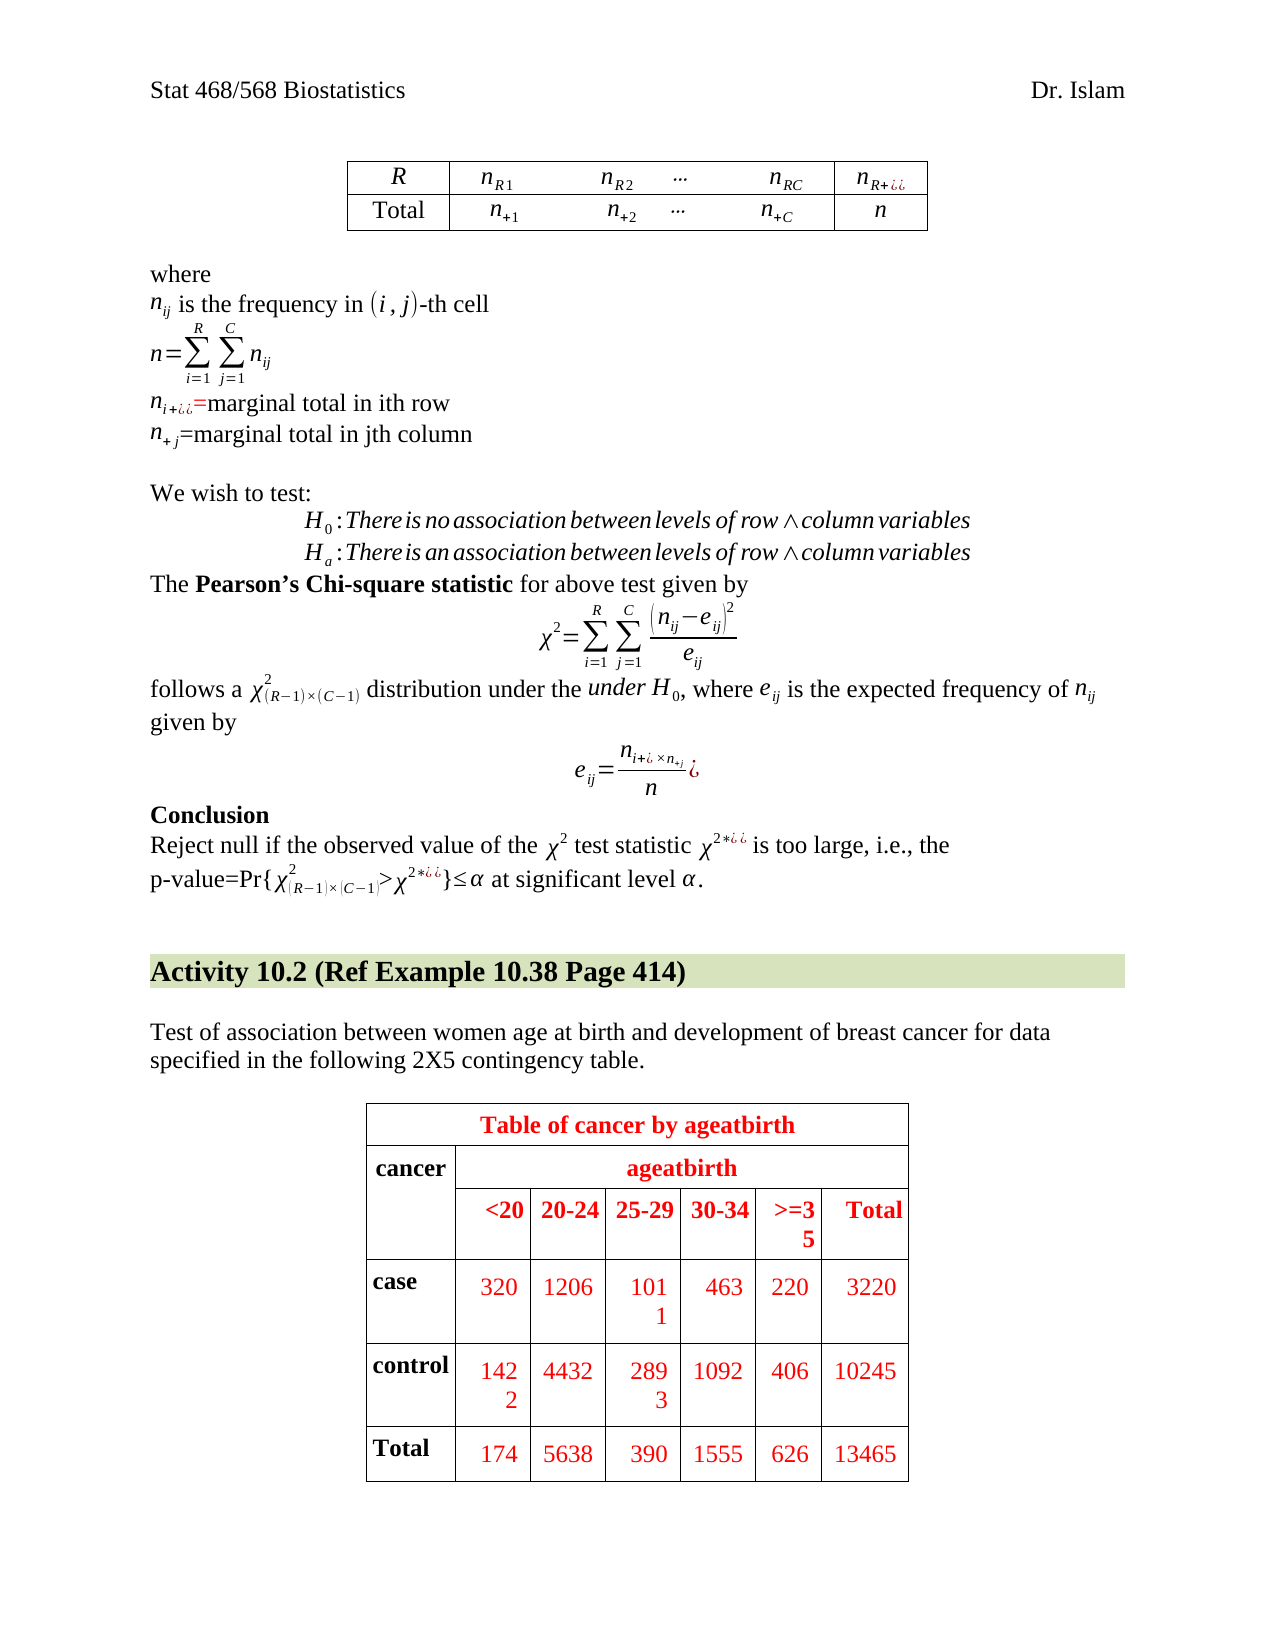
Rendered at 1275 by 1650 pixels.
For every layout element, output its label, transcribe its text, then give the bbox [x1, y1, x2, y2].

table_cell [681, 1260, 755, 1342]
table_cell [456, 1344, 530, 1426]
table_cell [756, 1427, 821, 1481]
table_cell [450, 195, 834, 229]
text We wish to test: [150, 478, 1125, 507]
table_cell [756, 1260, 821, 1342]
table_cell [681, 1427, 755, 1481]
table_cell control [367, 1344, 455, 1426]
table_cell [606, 1427, 680, 1481]
table_cell <20 [456, 1189, 530, 1259]
table_cell [531, 1344, 605, 1426]
table_cell [835, 195, 927, 229]
table_cell Total [822, 1189, 908, 1259]
table_cell case [367, 1260, 455, 1342]
table_cell [456, 1260, 530, 1342]
table_cell 20-24 [531, 1189, 605, 1259]
text p-value=Pr{>} at significant level . [150, 860, 1125, 897]
table_cell [531, 1260, 605, 1342]
table_cell cancer [367, 1146, 455, 1259]
table_cell [756, 1344, 821, 1426]
table_cell Total [348, 195, 449, 229]
table_cell [681, 1344, 755, 1426]
text The Pearson’s Chi-square statistic for above test given by [150, 569, 1125, 598]
table_cell >=35 [756, 1189, 821, 1259]
text is the frequency in -th cell [150, 288, 1125, 319]
table_cell ageatbirth [456, 1146, 908, 1188]
text Test of association between women age at birth and development of breast cancer for data specified in the following 2X5 contingency table. [150, 1017, 1125, 1074]
table_cell [822, 1427, 908, 1481]
table_cell Total [367, 1427, 455, 1481]
table_cell [450, 162, 834, 194]
table_cell 1 2 [348, 162, 449, 194]
table_cell [456, 1427, 530, 1481]
text Conclusion [150, 800, 1125, 829]
text follows a distribution under the , where is the expected frequency of given by [150, 671, 1125, 736]
table_cell 30-34 [681, 1189, 755, 1259]
text =marginal total in ith row [150, 387, 1125, 418]
text where [150, 259, 1125, 288]
table_cell [606, 1260, 680, 1342]
table_cell 25-29 [606, 1189, 680, 1259]
table_cell [822, 1344, 908, 1426]
table_cell [606, 1344, 680, 1426]
text =marginal total in jth column [150, 418, 1125, 449]
table_cell [835, 162, 927, 194]
table_cell [822, 1260, 908, 1342]
table_header Table of cancer by ageatbirth [367, 1104, 908, 1145]
table_cell [531, 1427, 605, 1481]
text Reject null if the observed value of the test statistic is too large, i.e., the [150, 829, 1125, 860]
text Activity 10.2 (Ref Example 10.38 Page 414) [150, 954, 1125, 988]
